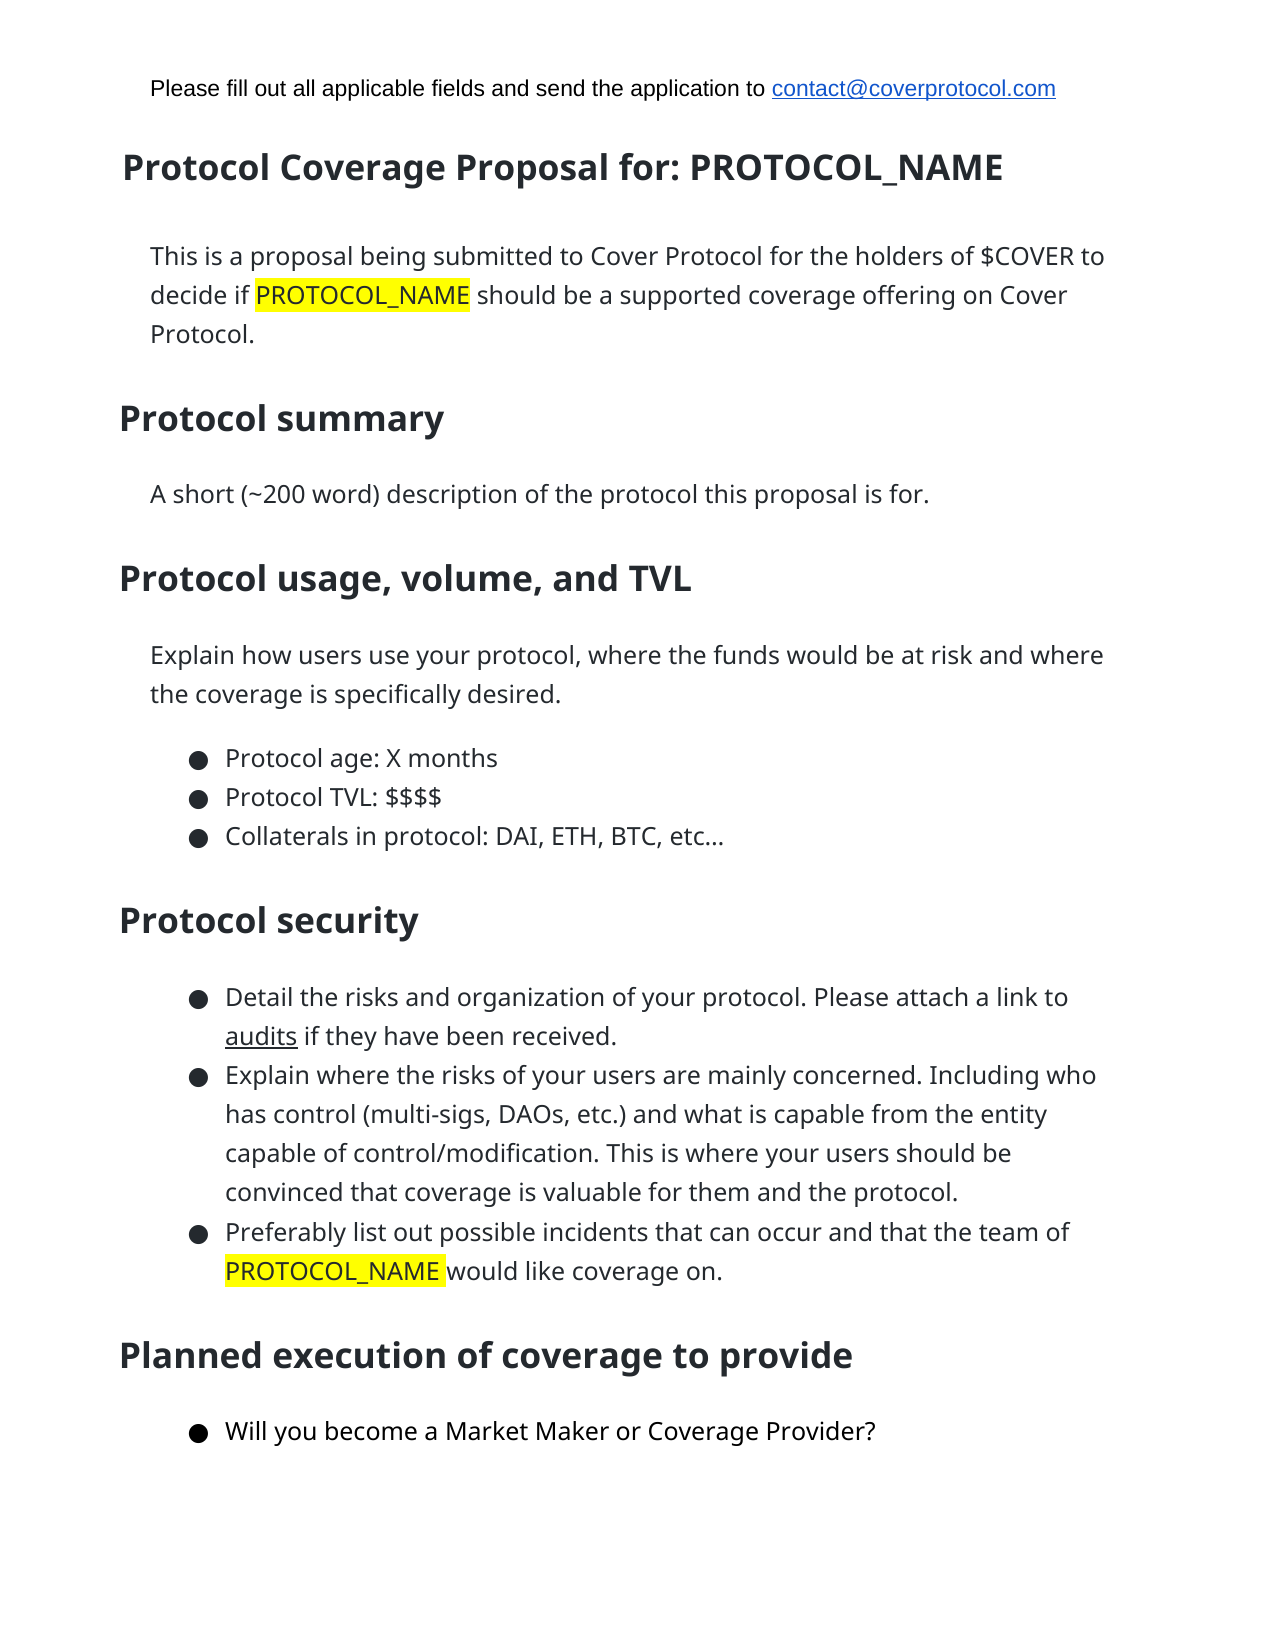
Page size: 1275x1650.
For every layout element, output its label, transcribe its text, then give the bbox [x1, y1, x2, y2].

subtitle Protocol Coverage Proposal for: PROTOCOL_NAME [122, 143, 1125, 201]
subtitle Protocol security [119, 896, 1125, 954]
list Detail the risks and organization of your protocol. Please attach a link to audits if they have been received. [187, 979, 1125, 1052]
text Explain how users use your protocol, where the funds would be at risk and where the coverage is specifically desired. [150, 637, 1125, 711]
list Explain where the risks of your users are mainly concerned. Including who has control (multi-sigs, DAOs, etc.) and what is capable from the entity capable of control/modification. This is where your users should be convinced that coverage is valuable for them and the protocol. [187, 1058, 1125, 1209]
list Protocol TVL: $$$$ [187, 780, 1125, 814]
list Preferably list out possible incidents that can occur and that the team of PROTOCOL_NAME would like coverage on. [187, 1214, 1125, 1287]
subtitle Protocol usage, volume, and TVL [119, 554, 1125, 612]
subtitle Planned execution of coverage to provide [119, 1330, 1125, 1389]
subtitle Protocol summary [119, 393, 1125, 452]
text This is a proposal being submitted to Cover Protocol for the holders of $COVER to decide if PROTOCOL_NAME should be a supported coverage offering on Cover Protocol. [150, 238, 1125, 351]
list Protocol age: X months [187, 741, 1125, 775]
list Will you become a Market Maker or Coverage Provider? [187, 1414, 1125, 1448]
text A short (~200 word) description of the protocol this proposal is for. [150, 477, 1125, 511]
list Collaterals in protocol: DAI, ETH, BTC, etc… [187, 819, 1125, 853]
